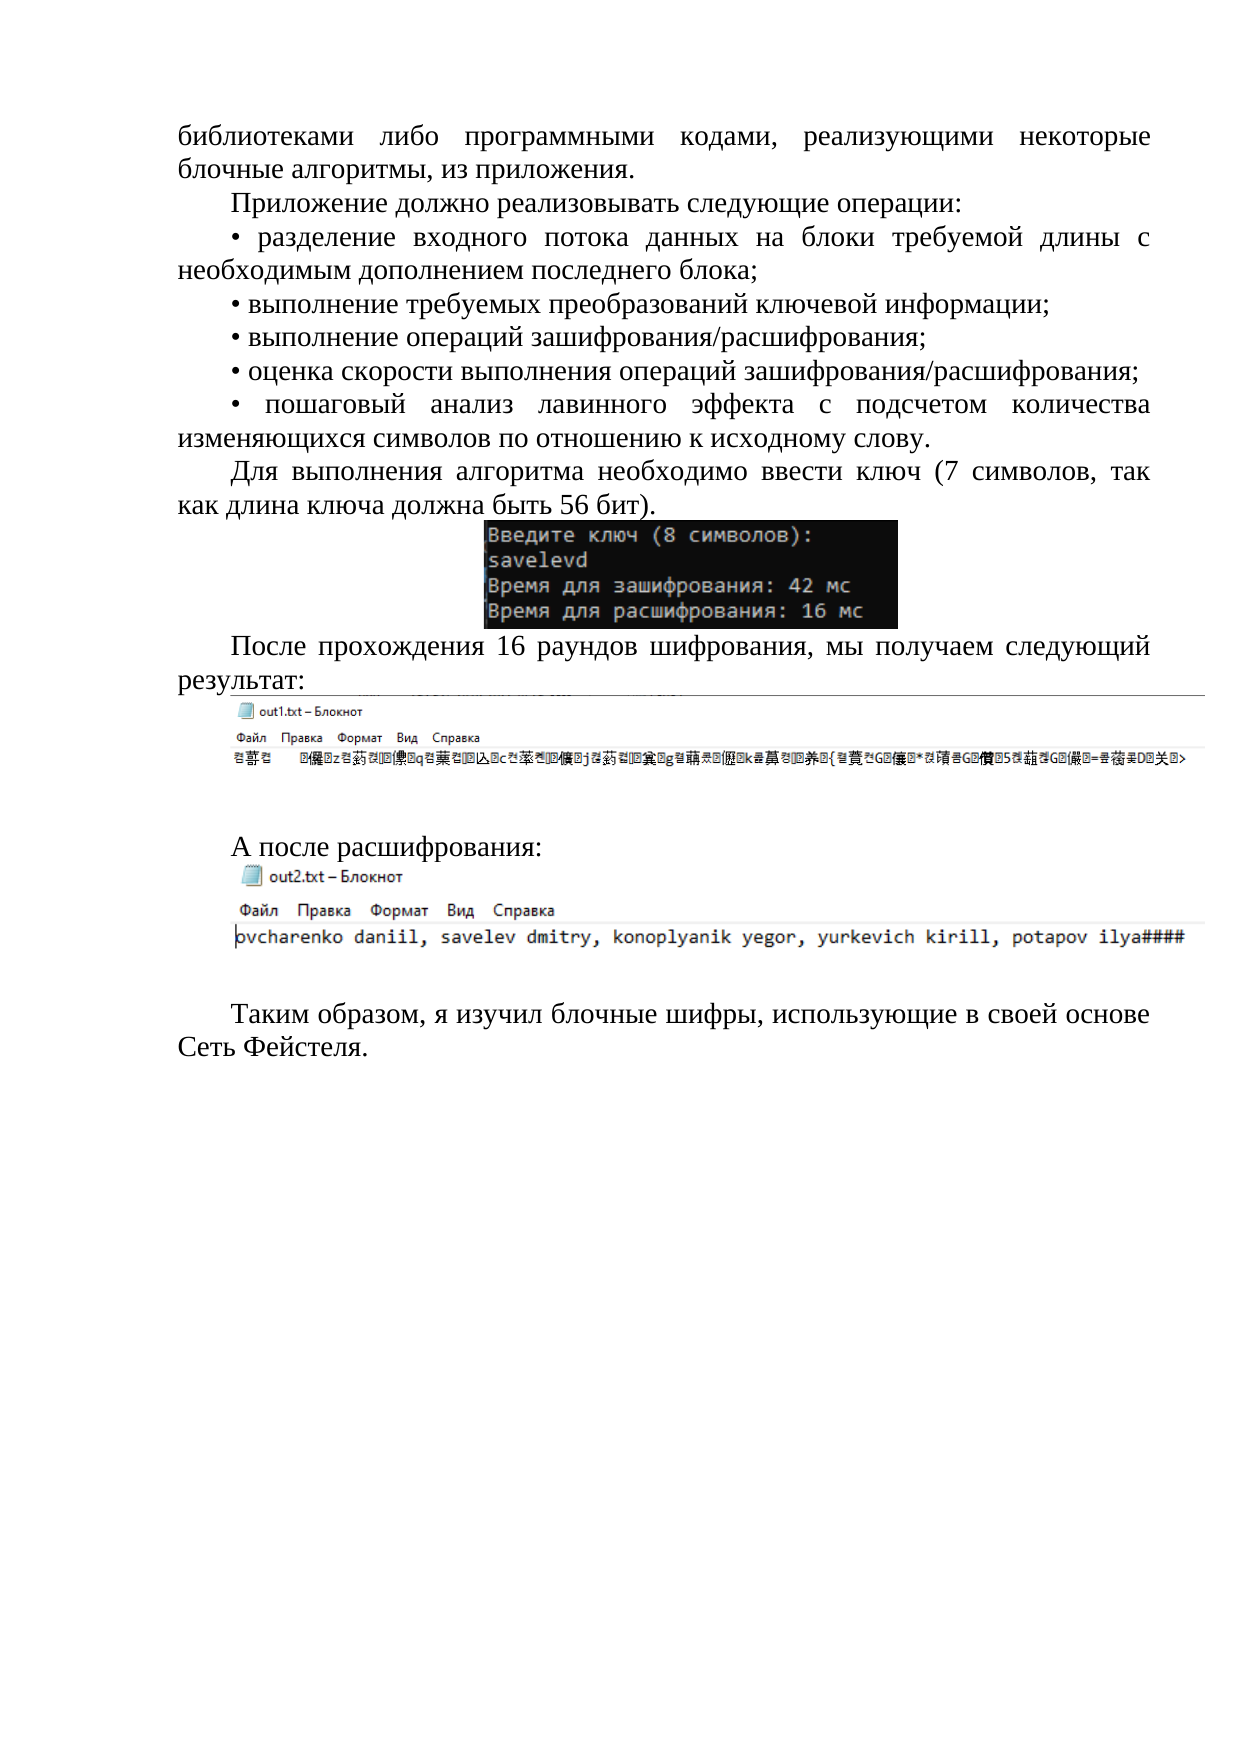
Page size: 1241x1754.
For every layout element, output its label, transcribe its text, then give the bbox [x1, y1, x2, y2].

text • выполнение операций зашифрования/расшифрования; [177, 319, 1152, 353]
picture [230, 862, 1205, 996]
text После прохождения 16 раундов шифрования, мы получаем следующий результат: [177, 628, 1152, 696]
picture [483, 520, 898, 629]
text Таким образом, я изучил блочные шифры, использующие в своей основе Сеть Фейстеля. [177, 996, 1152, 1063]
text А после расшифрования: [177, 829, 1152, 862]
text • разделение входного потока данных на блоки требуемой длины с необходимым дополнением последнего блока; [177, 219, 1152, 286]
picture [230, 695, 1205, 829]
text • пошаговый анализ лавинного эффекта с подсчетом количества изменяющихся символов по отношению к исходному слову. [177, 386, 1152, 453]
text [177, 118, 1152, 185]
text • выполнение требуемых преобразований ключевой информации; [177, 286, 1152, 319]
text Для выполнения алгоритма необходимо ввести ключ (7 символов, так как длина ключа должна быть 56 бит). [177, 453, 1152, 521]
text Приложение должно реализовывать следующие операции: [177, 185, 1152, 219]
text • оценка скорости выполнения операций зашифрования/расшифрования; [177, 353, 1152, 386]
